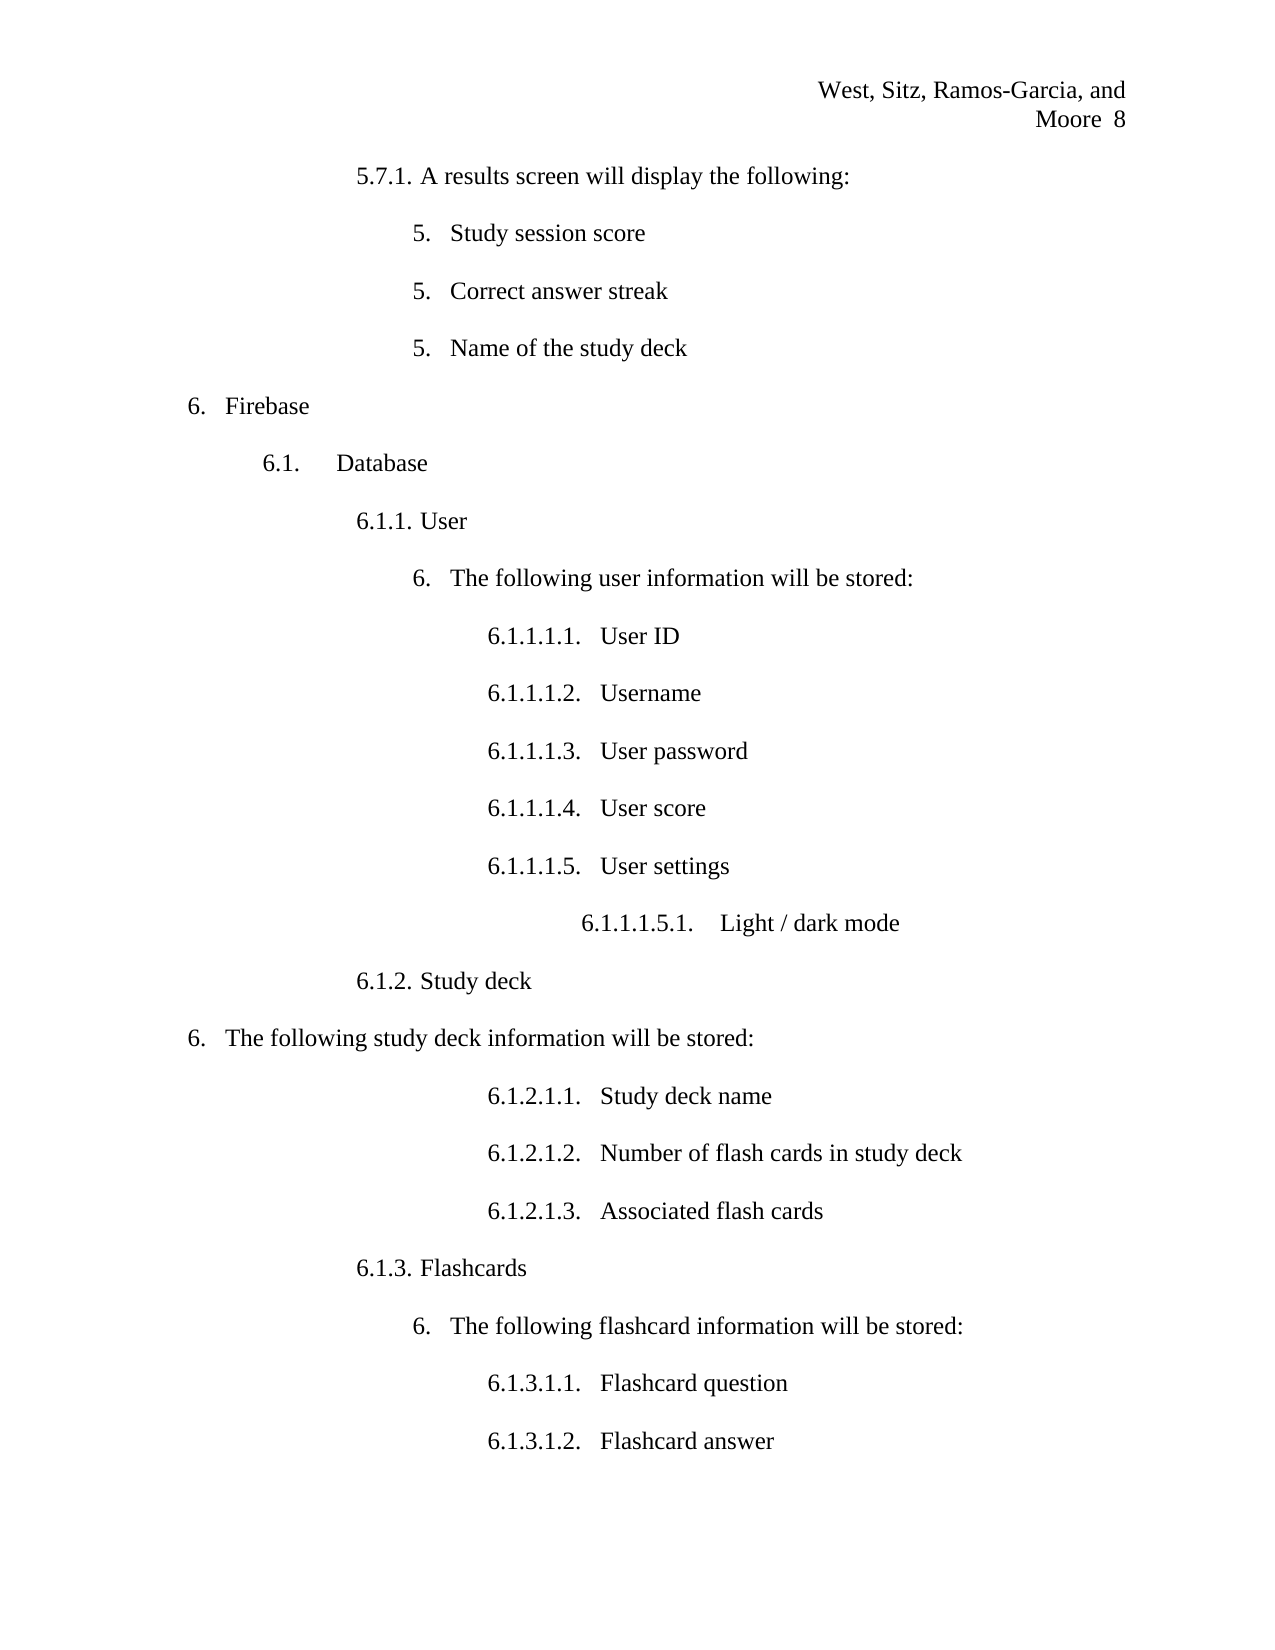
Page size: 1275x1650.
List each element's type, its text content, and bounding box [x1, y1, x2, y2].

list Flashcard answer [487, 1426, 1125, 1454]
list The following flashcard information will be stored: [412, 1311, 1125, 1339]
list Username [487, 678, 1125, 707]
list Correct answer streak [412, 276, 1125, 304]
list Firebase [187, 391, 1125, 419]
list Light / dark mode [581, 908, 1125, 937]
list User settings [487, 851, 1125, 879]
list Flashcards [356, 1253, 1125, 1282]
list Name of the study deck [412, 333, 1125, 362]
list Associated flash cards [487, 1196, 1125, 1224]
list User score [487, 793, 1125, 822]
list The following user information will be stored: [412, 563, 1125, 592]
list Study deck name [487, 1081, 1125, 1109]
list Number of flash cards in study deck [487, 1138, 1125, 1167]
list A results screen will display the following: [356, 161, 1125, 189]
list User password [487, 736, 1125, 764]
list Study deck [356, 966, 1125, 994]
list The following study deck information will be stored: [187, 1023, 1125, 1052]
list Study session score [412, 218, 1125, 247]
list Flashcard question [487, 1368, 1125, 1397]
list User [356, 506, 1125, 534]
list User ID [487, 621, 1125, 649]
list Database [262, 448, 1125, 477]
